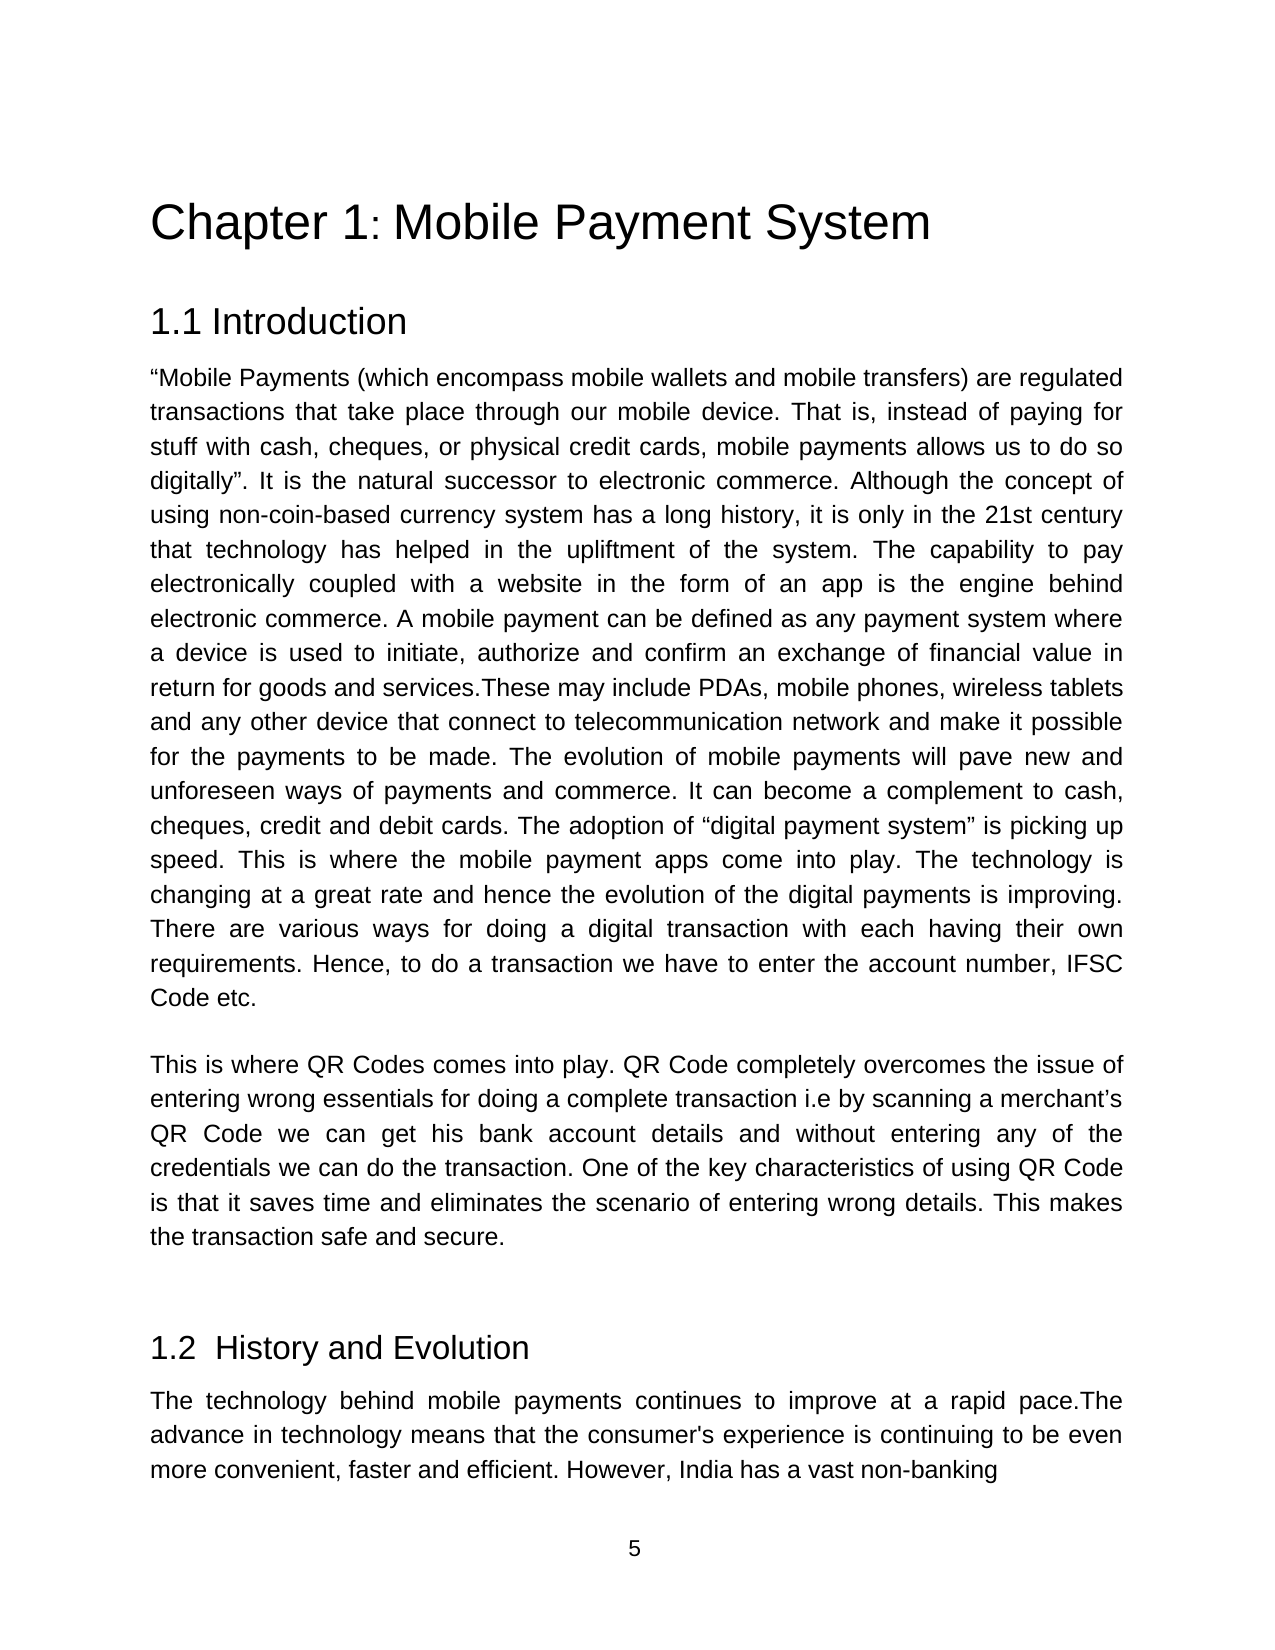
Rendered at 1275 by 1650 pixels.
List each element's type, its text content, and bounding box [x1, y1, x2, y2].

subtitle History and Evolution [150, 1328, 1275, 1366]
subtitle Introduction [150, 299, 1275, 342]
text This is where QR Codes comes into play. QR Code completely overcomes the issue of entering wrong essentials for doing a complete transaction i.e by scanning a merchant’s QR Code we can get his bank account details and without entering any of the credentials we can do the transaction. One of the key characteristics of using QR Code is that it saves time and eliminates the scenario of entering wrong details. This makes the transaction safe and secure. [150, 1050, 1125, 1251]
subtitle Chapter 1: Mobile Payment System [150, 192, 1275, 249]
text The technology behind mobile payments continues to improve at a rapid pace.The advance in technology means that the consumer's experience is continuing to be even more convenient, faster and efficient. However, India has a vast non-banking [150, 1386, 1124, 1483]
text “Mobile Payments (which encompass mobile wallets and mobile transfers) are regulated transactions that take place through our mobile device. That is, instead of paying for stuff with cash, cheques, or physical credit cards, mobile payments allows us to do so digitally”. It is the natural successor to electronic commerce. Although the concept of using non-coin-based currency system has a long history, it is only in the 21st century that technology has helped in the upliftment of the system. The capability to pay electronically coupled with a website in the form of an app is the engine behind electronic commerce. A mobile payment can be defined as any payment system where a device is used to initiate, authorize and confirm an exchange of financial value in return for goods and services.These may include PDAs, mobile phones, wireless tablets and any other device that connect to telecommunication network and make it possible for the payments to be made. The evolution of mobile payments will pave new and unforeseen ways of payments and commerce. It can become a complement to cash, cheques, credit and debit cards. The adoption of “digital payment system” is picking up speed. This is where the mobile payment apps come into play. The technology is changing at a great rate and hence the evolution of the digital payments is improving. There are various ways for doing a digital transaction with each having their own requirements. Hence, to do a transaction we have to enter the account number, IFSC Code etc. [150, 362, 1125, 1012]
